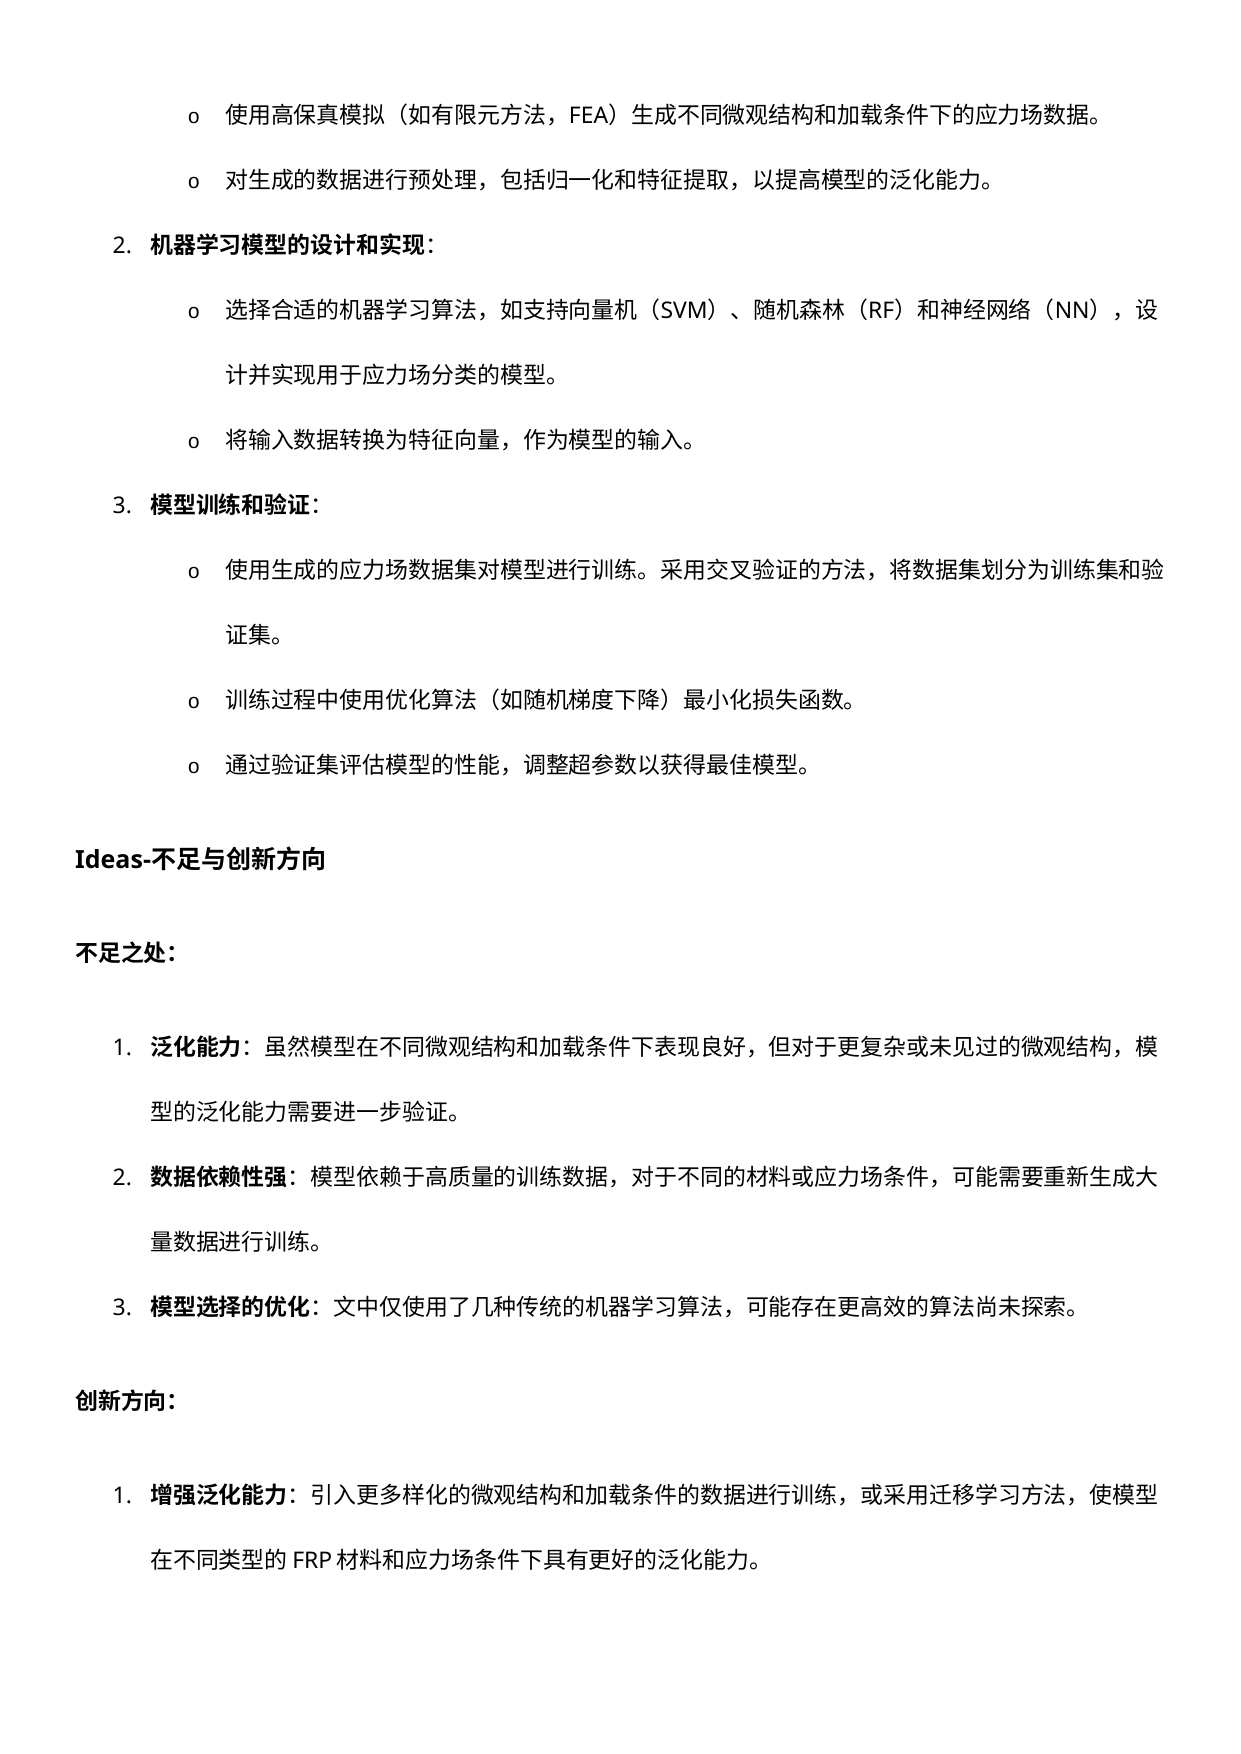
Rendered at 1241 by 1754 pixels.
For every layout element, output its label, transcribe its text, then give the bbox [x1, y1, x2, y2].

list 数据依赖性强：模型依赖于高质量的训练数据，对于不同的材料或应力场条件，可能需要重新生成大量数据进行训练。 [112, 1143, 1165, 1273]
text 不足之处： [75, 919, 1165, 984]
list 使用生成的应力场数据集对模型进行训练。采用交叉验证的方法，将数据集划分为训练集和验证集。 [187, 536, 1165, 666]
list 模型训练和验证： [112, 471, 1165, 536]
list 对生成的数据进行预处理，包括归一化和特征提取，以提高模型的泛化能力。 [187, 146, 1165, 211]
list 泛化能力：虽然模型在不同微观结构和加载条件下表现良好，但对于更复杂或未见过的微观结构，模型的泛化能力需要进一步验证。 [112, 1013, 1165, 1143]
list 训练过程中使用优化算法（如随机梯度下降）最小化损失函数。 [187, 666, 1165, 731]
list 增强泛化能力：引入更多样化的微观结构和加载条件的数据进行训练，或采用迁移学习方法，使模型在不同类型的FRP材料和应力场条件下具有更好的泛化能力。 [112, 1462, 1165, 1592]
list 通过验证集评估模型的性能，调整超参数以获得最佳模型。 [187, 731, 1165, 796]
list 将输入数据转换为特征向量，作为模型的输入。 [187, 406, 1165, 471]
list 模型选择的优化：文中仅使用了几种传统的机器学习算法，可能存在更高效的算法尚未探索。 [112, 1273, 1165, 1338]
text 创新方向： [75, 1367, 1165, 1432]
list 选择合适的机器学习算法，如支持向量机（SVM）、随机森林（RF）和神经网络（NN），设计并实现用于应力场分类的模型。 [187, 276, 1165, 406]
list 使用高保真模拟（如有限元方法，FEA）生成不同微观结构和加载条件下的应力场数据。 [187, 81, 1165, 146]
text Ideas-不足与创新方向 [75, 825, 1165, 890]
list 机器学习模型的设计和实现： [112, 211, 1165, 276]
